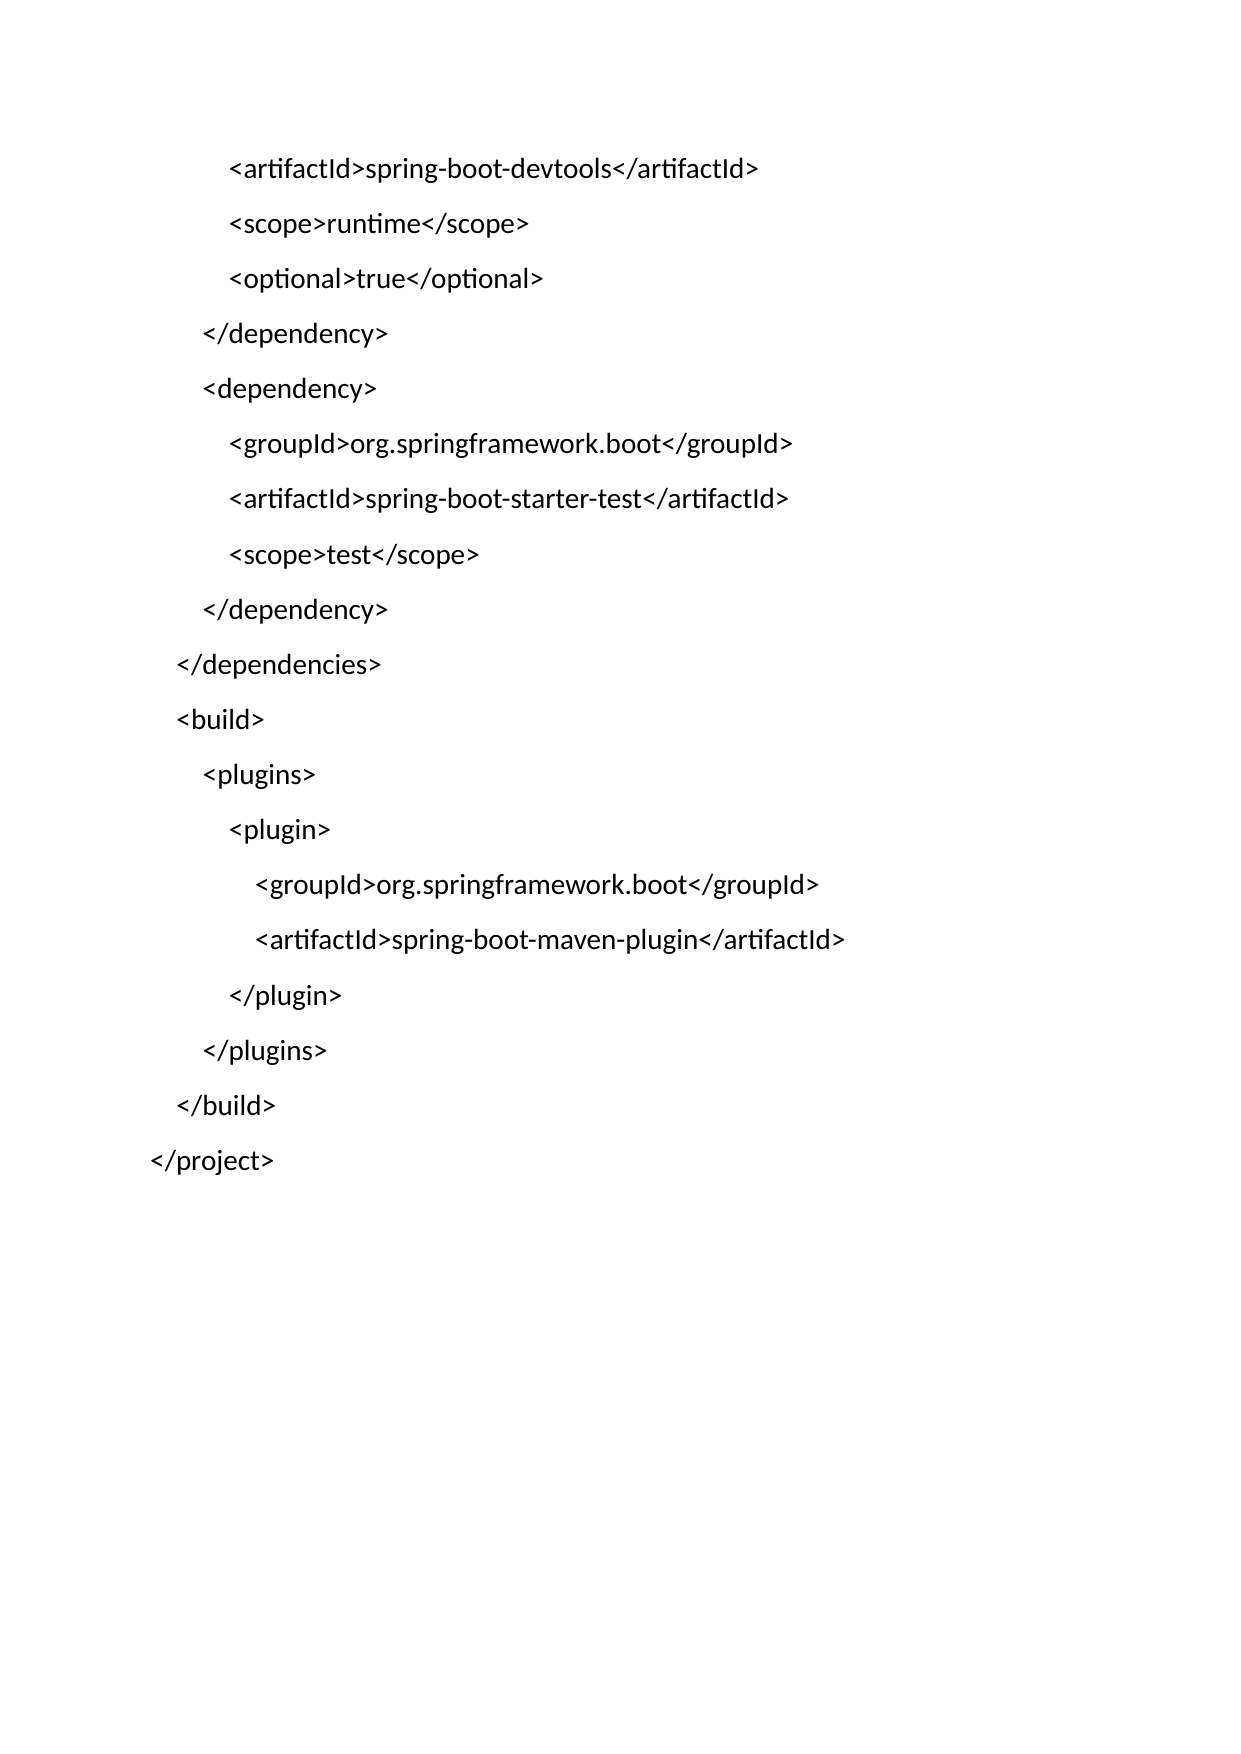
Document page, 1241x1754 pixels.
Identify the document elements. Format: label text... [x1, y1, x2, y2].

text </build> [150, 1087, 1090, 1122]
text </project> [150, 1142, 1090, 1177]
text </dependencies> [150, 646, 1090, 682]
text <scope>test</scope> [150, 536, 1090, 571]
text </plugin> [150, 977, 1090, 1012]
text <artifactId>spring-boot-devtools</artifactId> [150, 150, 1090, 186]
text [150, 426, 1090, 461]
text <optional>true</optional> [150, 260, 1090, 296]
text </dependency> [150, 591, 1090, 626]
text <build> [150, 701, 1090, 737]
text <groupId>org.springframework.boot</groupId> [150, 866, 1090, 902]
text <artifactId>spring-boot-maven-plugin</artifactId> [150, 921, 1090, 957]
text <plugins> [150, 756, 1090, 792]
text <plugin> [150, 811, 1090, 847]
text </dependency> [150, 315, 1090, 351]
text <scope>runtime</scope> [150, 205, 1090, 241]
text </plugins> [150, 1032, 1090, 1067]
text <artifactId>spring-boot-starter-test</artifactId> [150, 481, 1090, 516]
text <dependency> [150, 370, 1090, 406]
